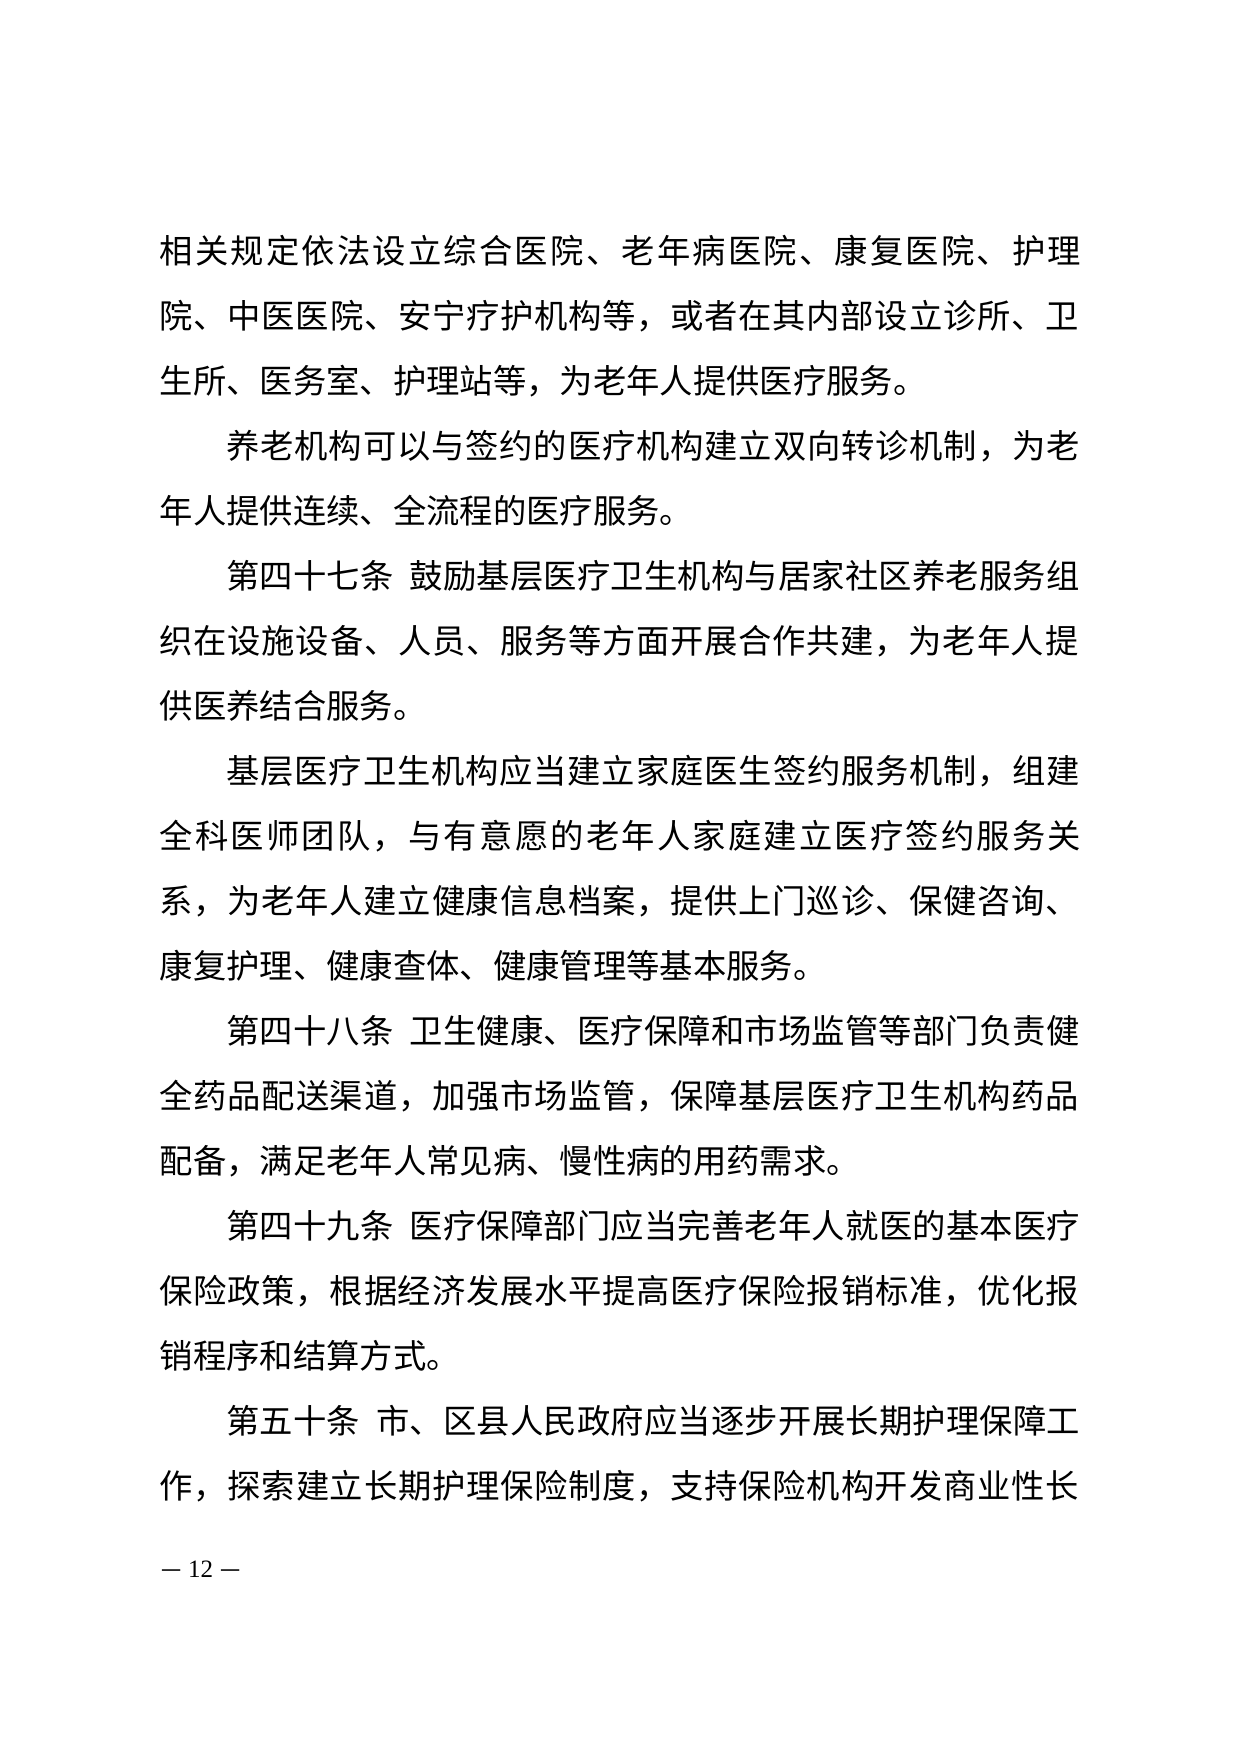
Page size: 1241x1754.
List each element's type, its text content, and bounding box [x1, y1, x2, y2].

text 第四十九条 医疗保障部门应当完善老年人就医的基本医疗保险政策，根据经济发展水平提高医疗保险报销标准，优化报销程序和结算方式。 [159, 1191, 1081, 1386]
text 第四十七条 鼓励基层医疗卫生机构与居家社区养老服务组织在设施设备、人员、服务等方面开展合作共建，为老年人提供医养结合服务。 [159, 541, 1081, 736]
text 第四十八条 卫生健康、医疗保障和市场监管等部门负责健全药品配送渠道，加强市场监管，保障基层医疗卫生机构药品配备，满足老年人常见病、慢性病的用药需求。 [159, 996, 1081, 1191]
text 养老机构可以与签约的医疗机构建立双向转诊机制，为老年人提供连续、全流程的医疗服务。 [159, 411, 1081, 541]
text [159, 216, 1081, 411]
text 基层医疗卫生机构应当建立家庭医生签约服务机制，组建全科医师团队，与有意愿的老年人家庭建立医疗签约服务关系，为老年人建立健康信息档案，提供上门巡诊、保健咨询、康复护理、健康查体、健康管理等基本服务。 [159, 736, 1081, 996]
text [159, 1386, 1081, 1516]
